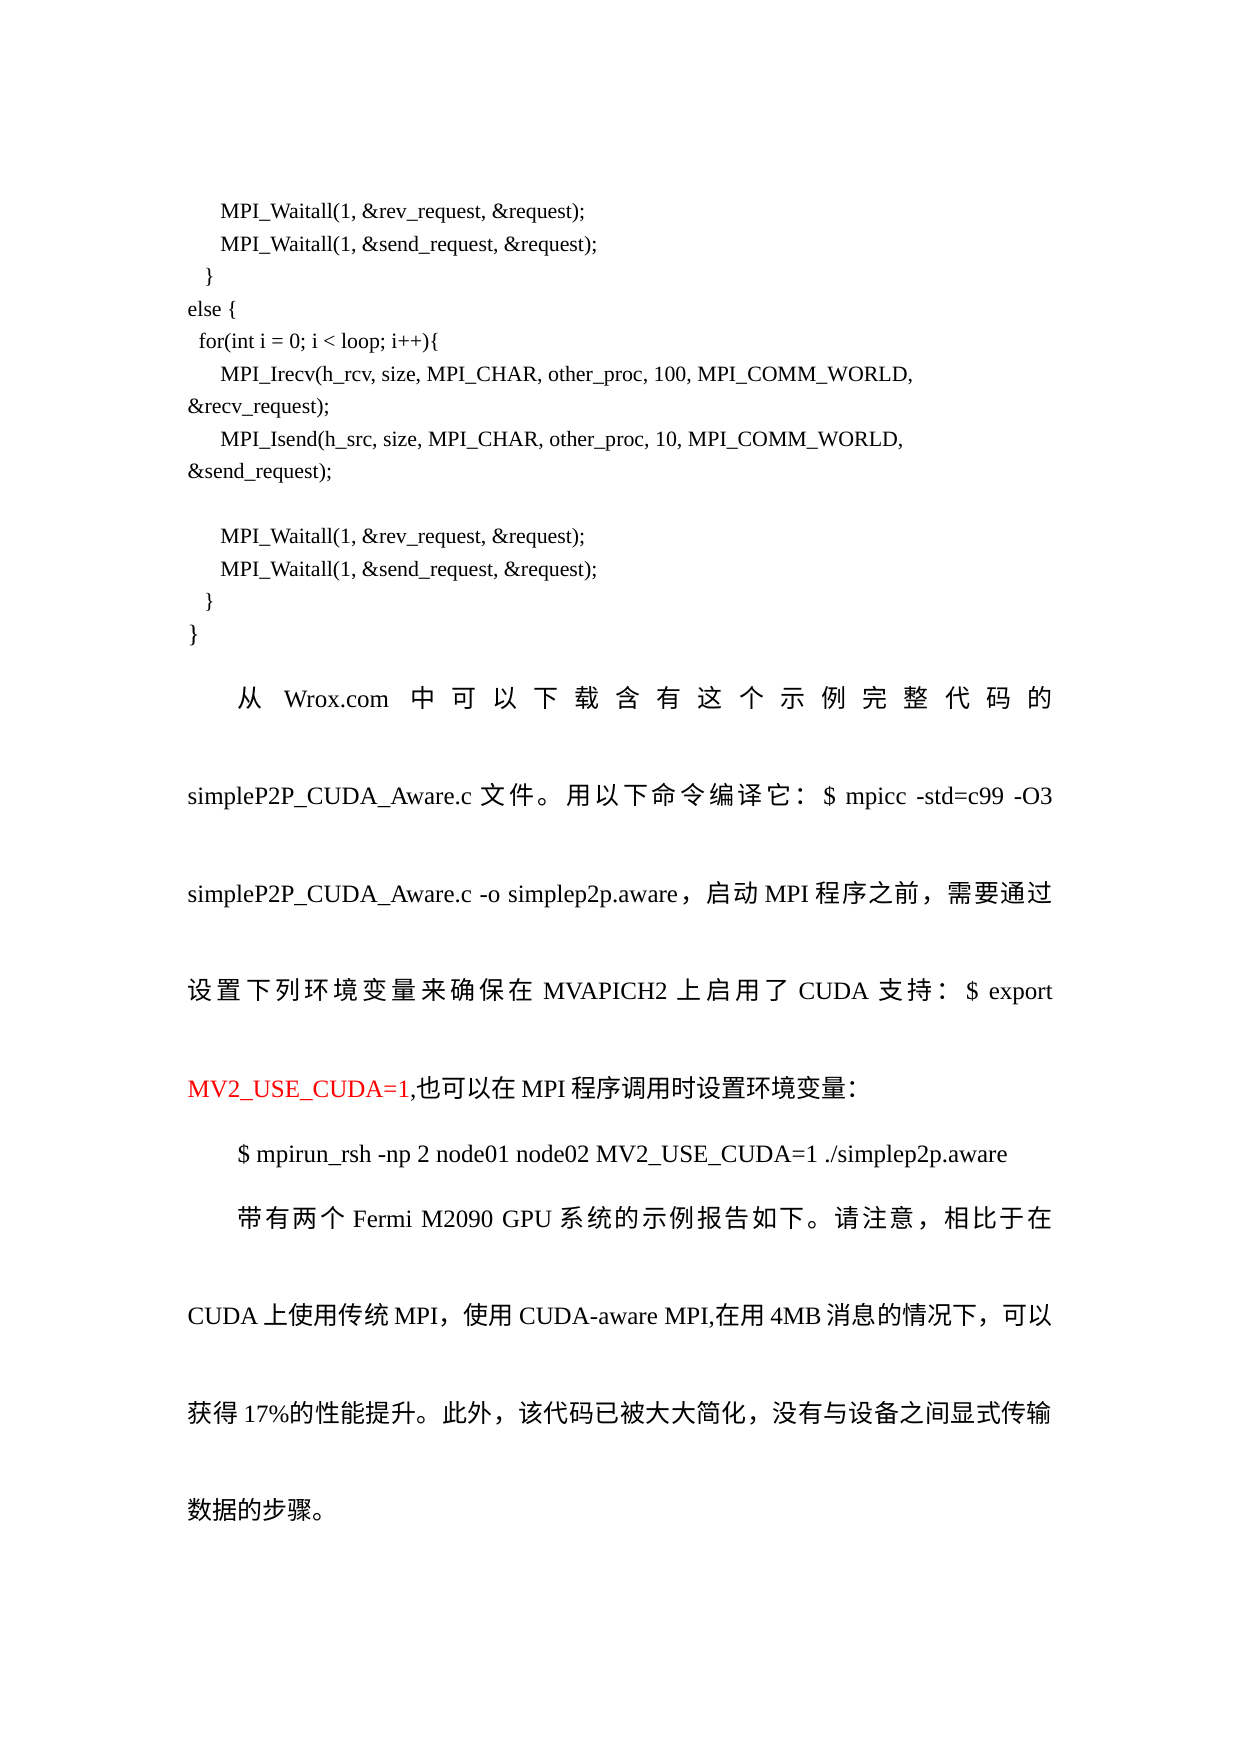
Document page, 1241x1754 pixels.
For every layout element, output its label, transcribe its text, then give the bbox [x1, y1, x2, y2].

text MPI_Waitall(1, &rev_request, &request); [187, 194, 1053, 227]
text 带有两个Fermi M2090 GPU系统的示例报告如下。请注意，相比于在CUDA上使用传统MPI，使用CUDA-aware MPI,在用4MB消息的情况下，可以获得17%的性能提升。此外，该代码已被大大简化，没有与设备之间显式传输数据的步骤。 [187, 1184, 1053, 1541]
text MPI_Waitall(1, &send_request, &request); [187, 227, 1053, 259]
text else { [187, 292, 1053, 324]
text } [187, 259, 1053, 292]
text } [187, 617, 1053, 649]
text MPI_Isend(h_src, size, MPI_CHAR, other_proc, 10, MPI_COMM_WORLD, &send_request); [187, 422, 1053, 487]
text for(int i = 0; i < loop; i++){ [187, 324, 1053, 357]
text $ mpirun_rsh -np 2 node01 node02 MV2_USE_CUDA=1 ./simplep2p.aware [187, 1137, 1053, 1169]
text 从Wrox.com中可以下载含有这个示例完整代码的simpleP2P_CUDA_Aware.c文件。用以下命令编译它：$ mpicc -std=c99 -O3 simpleP2P_CUDA_Aware.c -o simplep2p.aware，启动MPI程序之前，需要通过设置下列环境变量来确保在MVAPICH2上启用了CUDA支持：$ export MV2_USE_CUDA=1,也可以在MPI程序调用时设置环境变量： [187, 664, 1053, 1119]
text MPI_Waitall(1, &rev_request, &request); [187, 519, 1053, 552]
text MPI_Irecv(h_rcv, size, MPI_CHAR, other_proc, 100, MPI_COMM_WORLD, &recv_request); [187, 357, 1053, 422]
text MPI_Waitall(1, &send_request, &request); [187, 552, 1053, 584]
text } [187, 584, 1053, 617]
